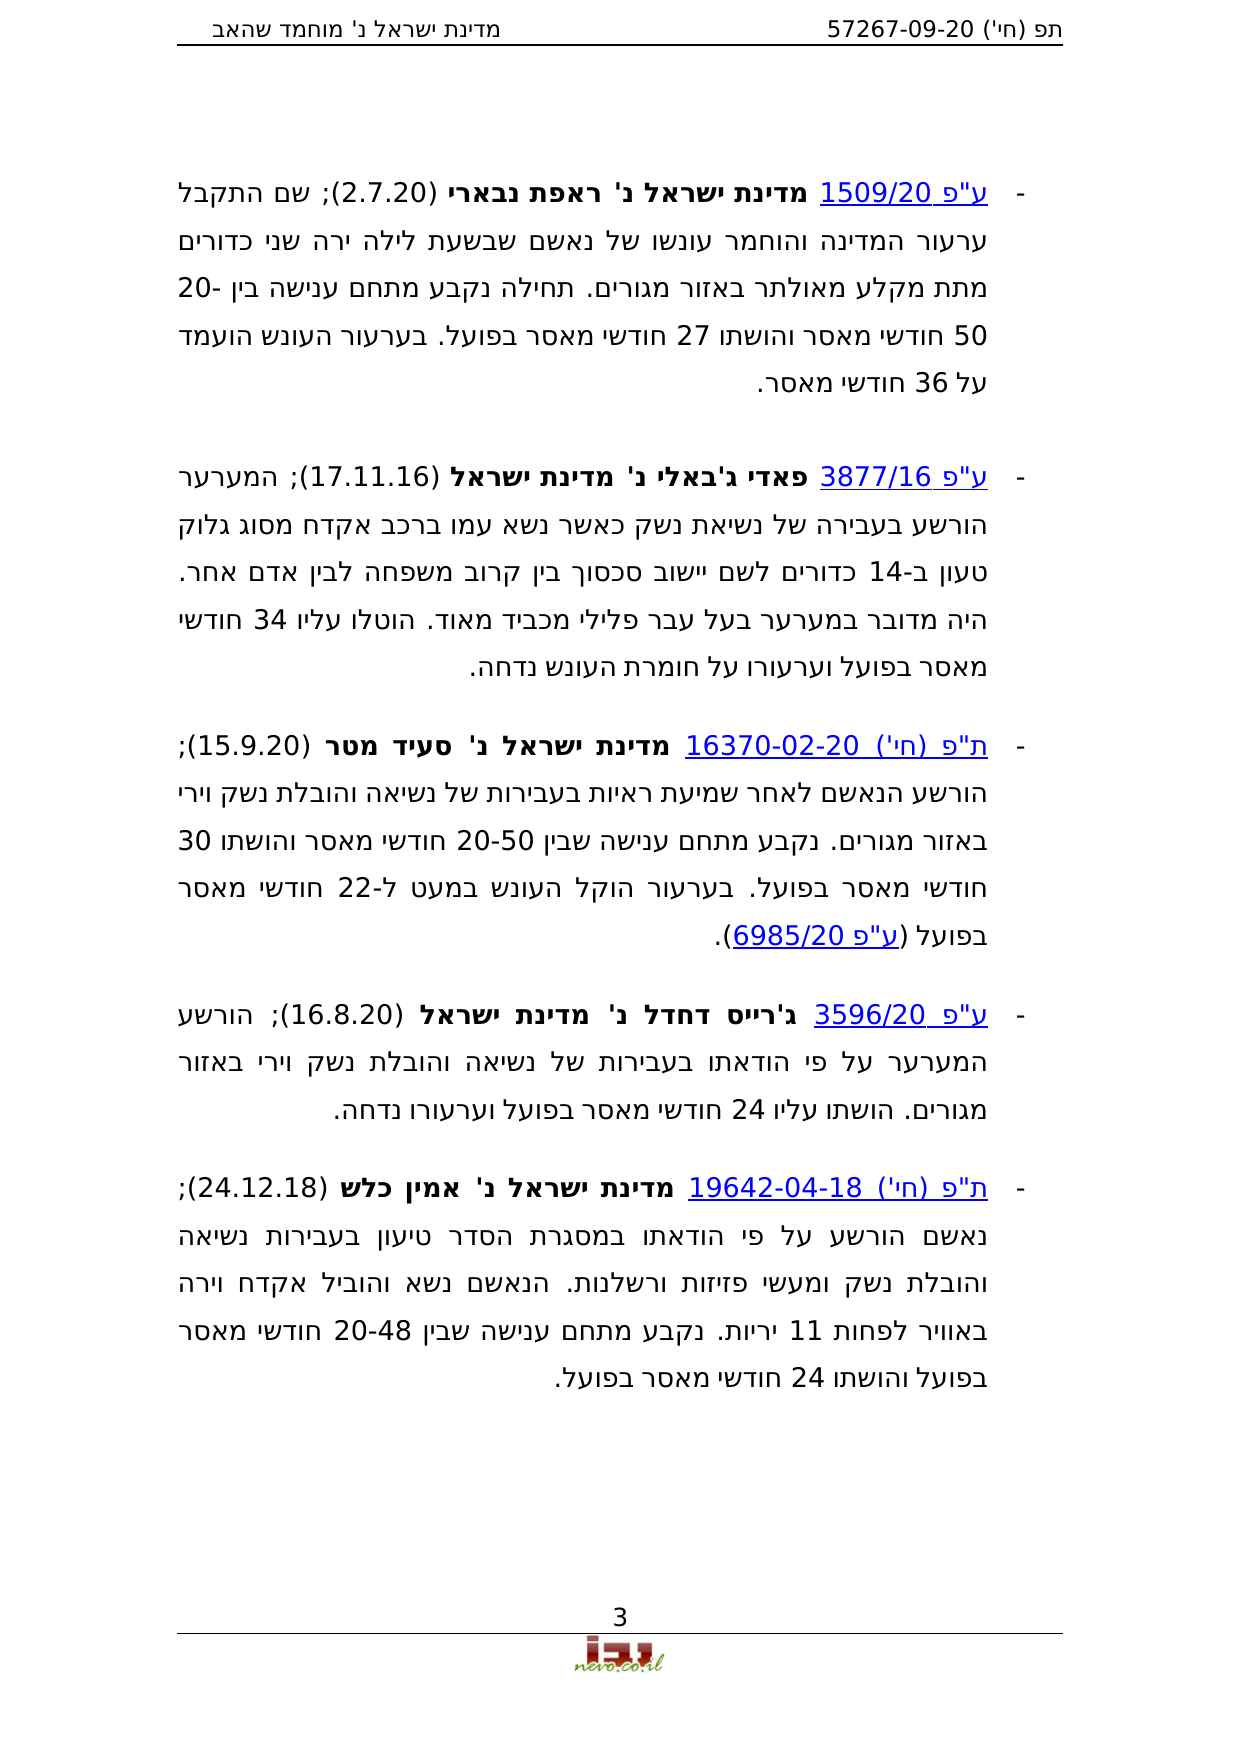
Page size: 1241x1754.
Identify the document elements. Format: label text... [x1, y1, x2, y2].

list ת"פ (חי') 16370-02-20 מדינת ישראל נ' סעיד מטר (15.9.20); הורשע הנאשם לאחר שמיעת ראיות בעבירות של נשיאה והובלת נשק וירי באזור מגורים. נקבע מתחם ענישה שבין 20-50 חודשי מאסר והושתו 30 חודשי מאסר בפועל. בערעור הוקל העונש במעט ל-22 חודשי מאסר בפועל (ע"פ 6985/20). [177, 730, 1026, 952]
list ע"פ 1509/20 מדינת ישראל נ' ראפת נבארי (2.7.20); שם התקבל ערעור המדינה והוחמר עונשו של נאשם שבשעת לילה ירה שני כדורים מתת מקלע מאולתר באזור מגורים. תחילה נקבע מתחם ענישה בין 20-50 חודשי מאסר והושתו 27 חודשי מאסר בפועל. בערעור העונש הועמד על 36 חודשי מאסר. [177, 177, 1026, 399]
list ע"פ 3877/16 פאדי ג'באלי נ' מדינת ישראל (17.11.16); המערער הורשע בעבירה של נשיאת נשק כאשר נשא עמו ברכב אקדח מסוג גלוק טעון ב-14 כדורים לשם יישוב סכסוך בין קרוב משפחה לבין אדם אחר. היה מדובר במערער בעל עבר פלילי מכביד מאוד. הוטלו עליו 34 חודשי מאסר בפועל וערעורו על חומרת העונש נדחה. [177, 461, 1026, 683]
list ע"פ 3596/20 ג'רייס דחדל נ' מדינת ישראל (16.8.20); הורשע המערער על פי הודאתו בעבירות של נשיאה והובלת נשק וירי באזור מגורים. הושתו עליו 24 חודשי מאסר בפועל וערעורו נדחה. [177, 999, 1026, 1126]
list ת"פ (חי') 19642-04-18 מדינת ישראל נ' אמין כלש (24.12.18); נאשם הורשע על פי הודאתו במסגרת הסדר טיעון בעבירות נשיאה והובלת נשק ומעשי פזיזות ורשלנות. הנאשם נשא והוביל אקדח וירה באוויר לפחות 11 יריות. נקבע מתחם ענישה שבין 20-48 חודשי מאסר בפועל והושתו 24 חודשי מאסר בפועל. [177, 1172, 1026, 1394]
picture [574, 1635, 666, 1673]
